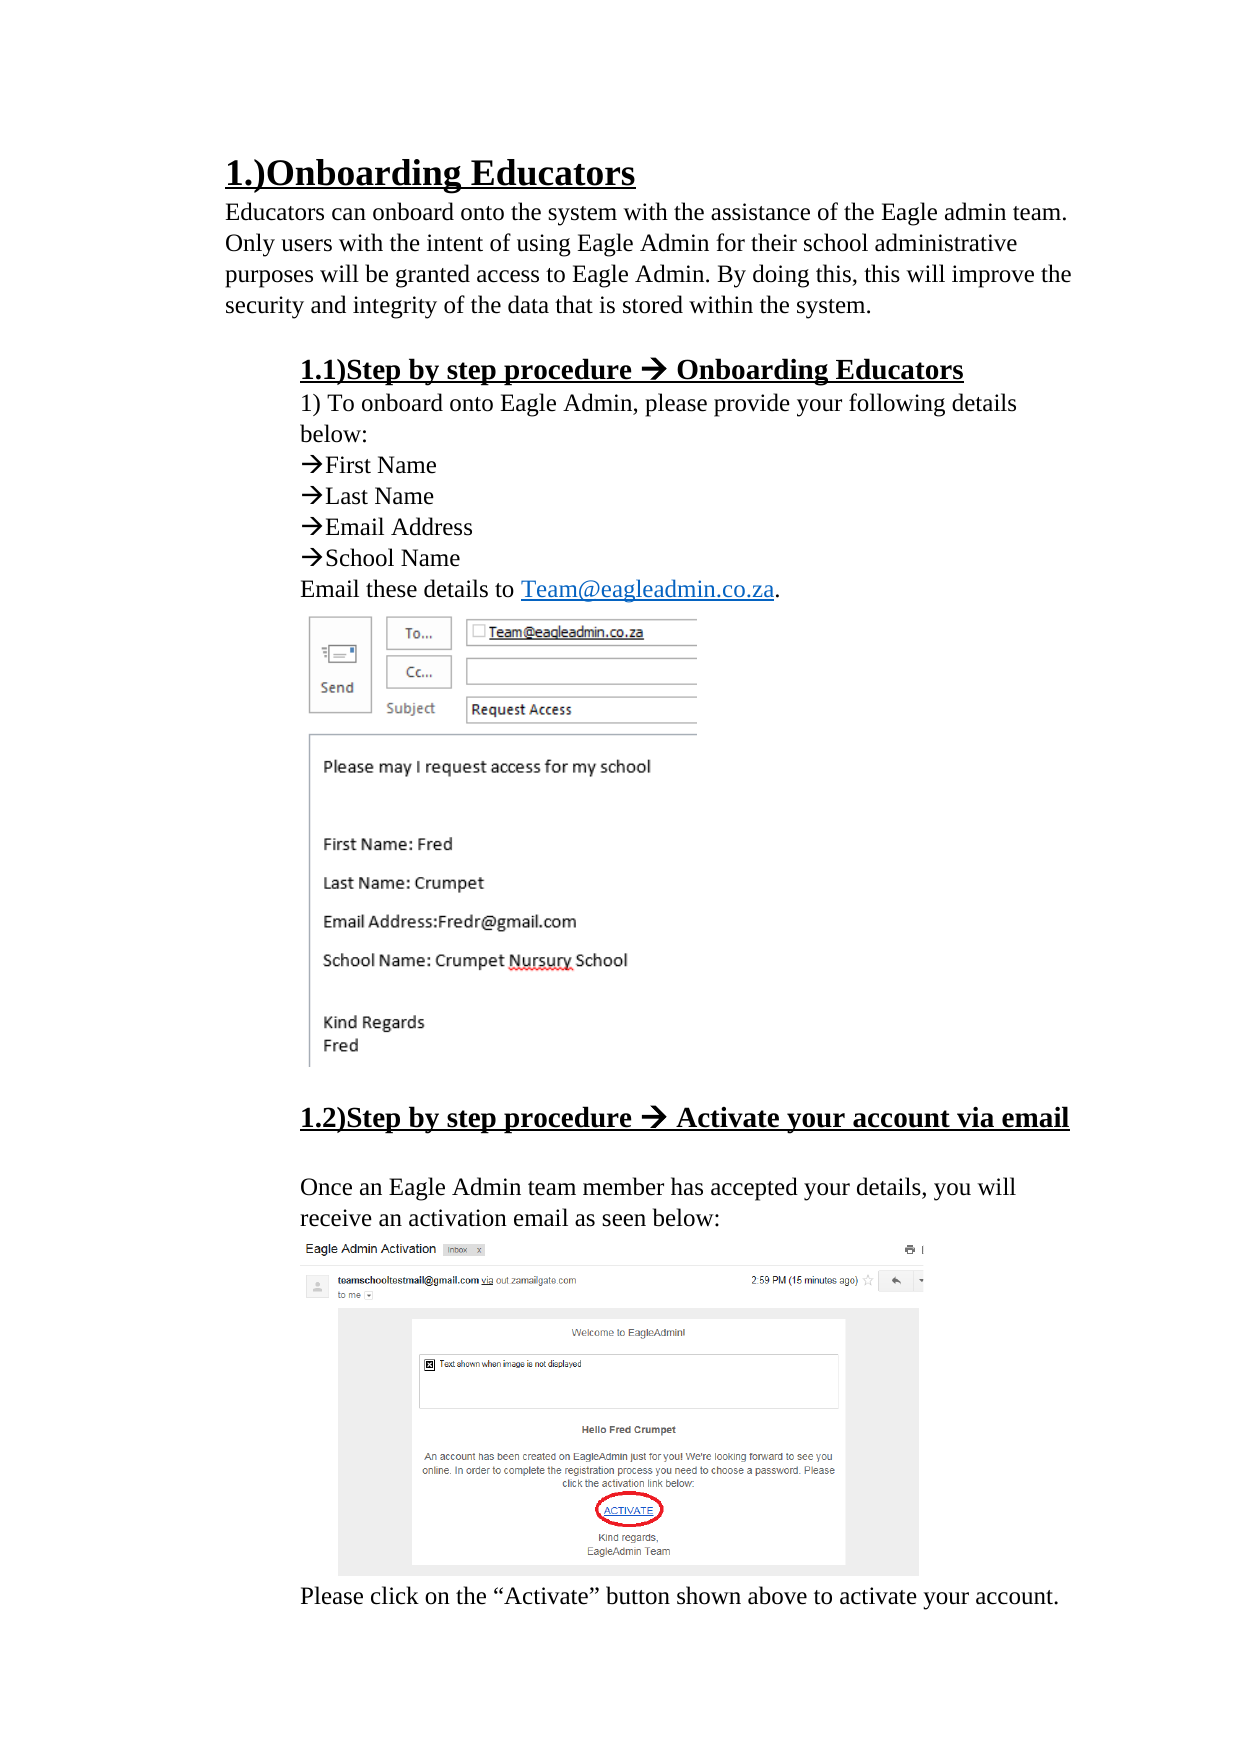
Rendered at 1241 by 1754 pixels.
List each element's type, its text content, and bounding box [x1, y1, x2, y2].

list Email Address [300, 512, 1090, 541]
picture [300, 605, 697, 1067]
list Educators can onboard onto the system with the assistance of the Eagle admin team. Only users with the intent of using Eagle Admin for their school administrative purposes will be granted access to Eagle Admin. By doing this, this will improve the security and integrity of the data that is stored within the system. [225, 197, 1090, 318]
list 1) To onboard onto Eagle Admin, please provide your following details below: [300, 388, 1090, 448]
list Please click on the “Activate” button shown above to activate your account. [300, 1581, 1090, 1610]
list First Name [300, 450, 1090, 479]
list Last Name [300, 481, 1090, 510]
list 1.)Onboarding Educators [225, 150, 1090, 193]
list School Name [300, 543, 1090, 572]
list Email these details to Team@eagleadmin.co.za. [300, 574, 1090, 603]
picture [300, 1234, 924, 1579]
list 1.2)Step by step procedure Activate your account via email [300, 1100, 1090, 1133]
list Once an Eagle Admin team member has accepted your details, you will receive an activation email as seen below: [300, 1172, 1090, 1232]
list 1.1)Step by step procedure Onboarding Educators [225, 352, 1090, 385]
